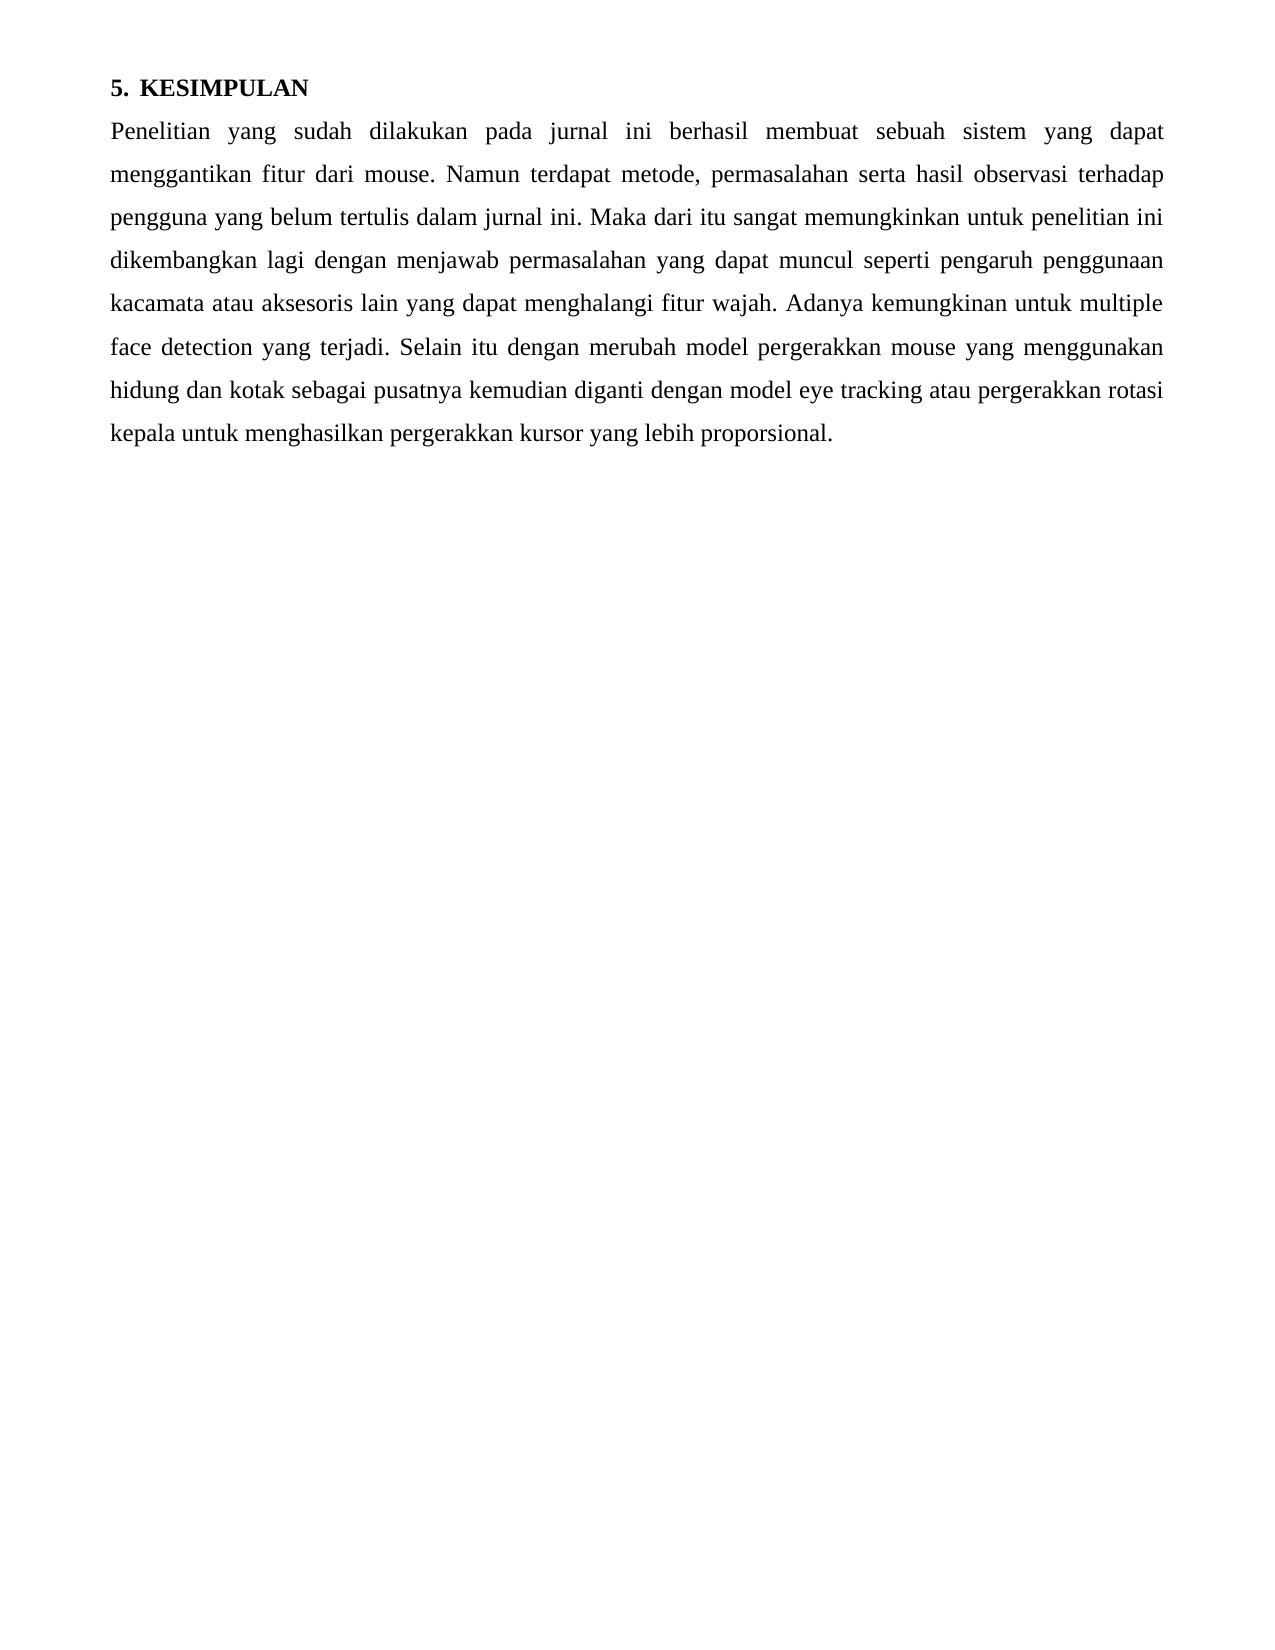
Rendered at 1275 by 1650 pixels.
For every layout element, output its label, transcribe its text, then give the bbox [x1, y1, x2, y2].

subtitle KESIMPULAN [110, 73, 1165, 102]
list Penelitian yang sudah dilakukan pada jurnal ini berhasil membuat sebuah sistem yang dapat menggantikan fitur dari mouse. Namun terdapat metode, permasalahan serta hasil observasi terhadap pengguna yang belum tertulis dalam jurnal ini. Maka dari itu sangat memungkinkan untuk penelitian ini dikembangkan lagi dengan menjawab permasalahan yang dapat muncul seperti pengaruh penggunaan kacamata atau aksesoris lain yang dapat menghalangi fitur wajah. Adanya kemungkinan untuk multiple face detection yang terjadi. Selain itu dengan merubah model pergerakkan mouse yang menggunakan hidung dan kotak sebagai pusatnya kemudian diganti dengan model eye tracking atau pergerakkan rotasi kepala untuk menghasilkan pergerakkan kursor yang lebih proporsional. [110, 116, 1165, 447]
